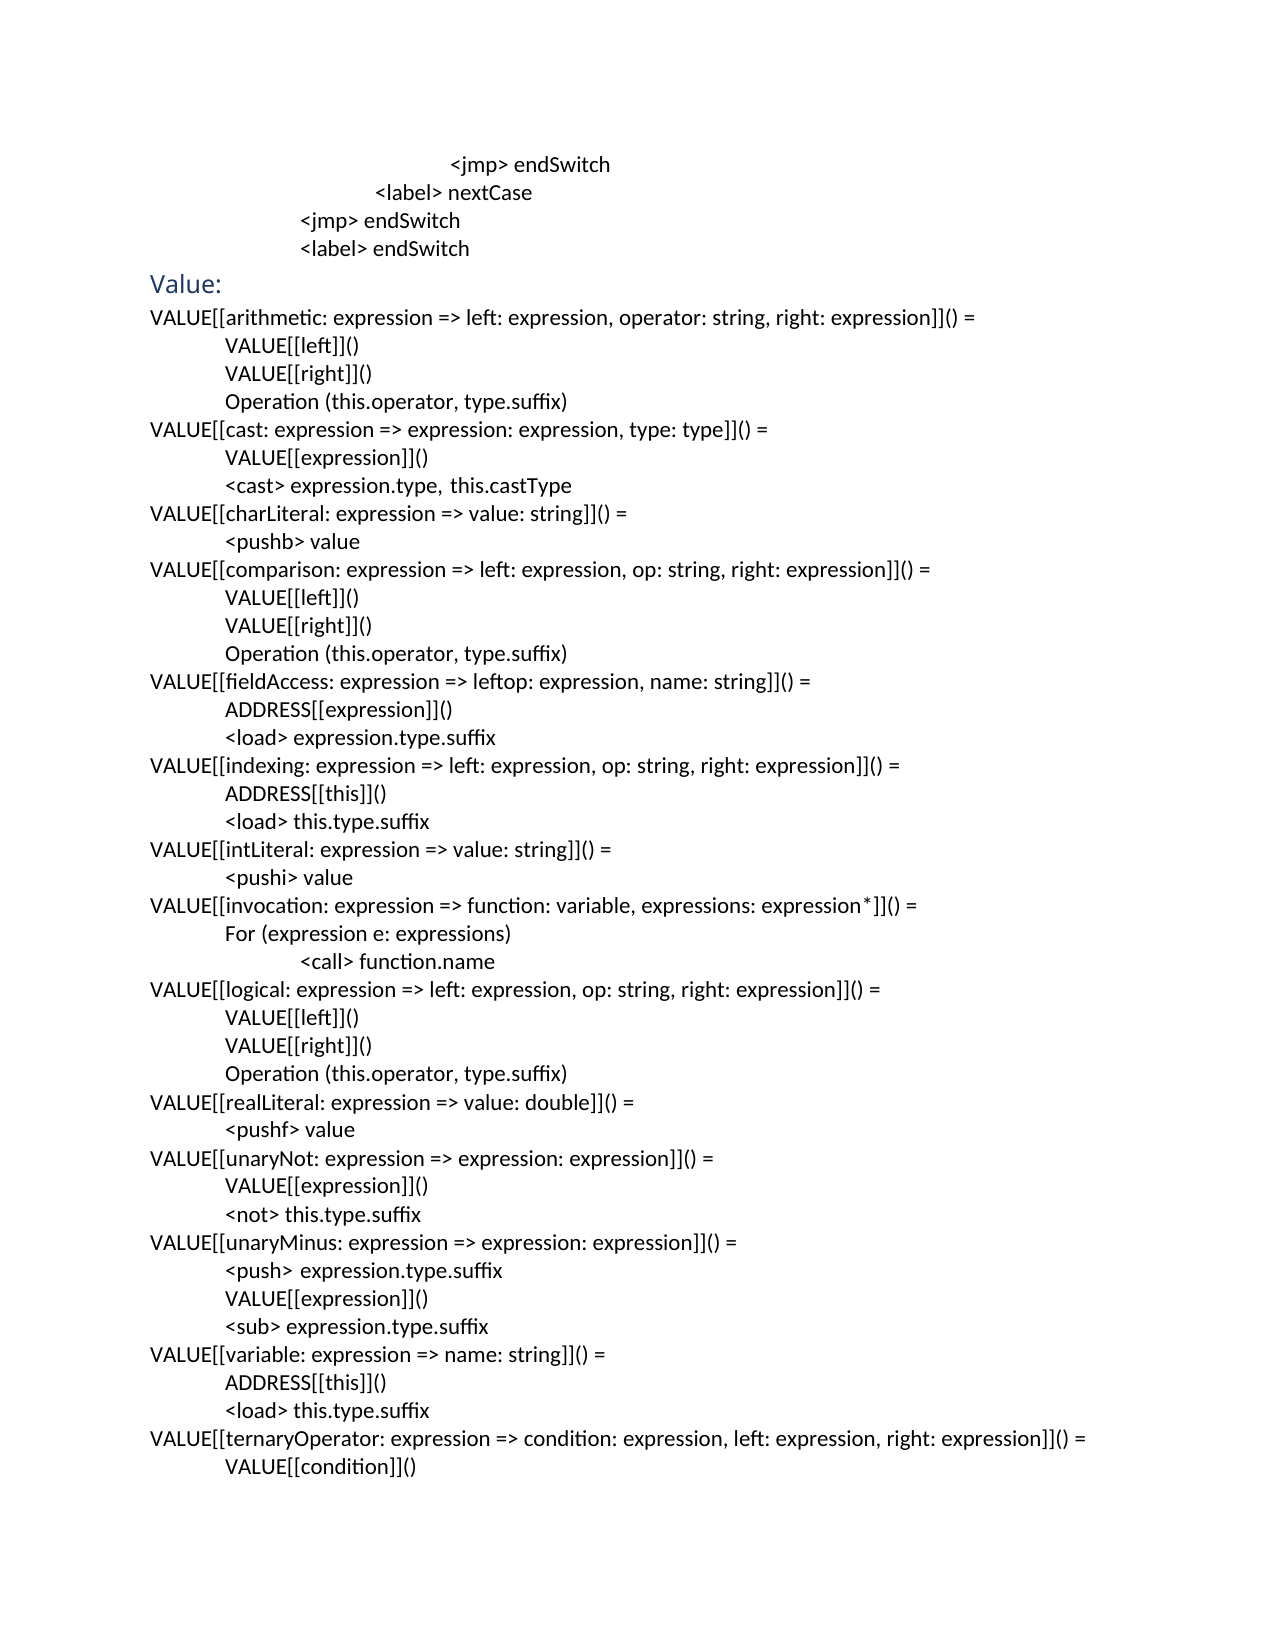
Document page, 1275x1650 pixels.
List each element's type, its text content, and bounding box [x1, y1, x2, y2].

text VALUE[[left]]() [150, 1003, 1125, 1032]
subtitle Value: [150, 266, 1125, 300]
text <call> function.name [150, 947, 1125, 976]
text VALUE[[left]]() [150, 583, 1125, 611]
text VALUE[[intLiteral: expression => value: string]]() = [150, 835, 1125, 863]
text VALUE[[realLiteral: expression => value: double]]() = [150, 1088, 1125, 1116]
text ADDRESS[[this]]() [150, 779, 1125, 807]
text <sub> expression.type.suffix [150, 1312, 1125, 1340]
text For (expression e: expressions) [150, 919, 1125, 947]
text VALUE[[right]]() [150, 1032, 1125, 1059]
text VALUE[[logical: expression => left: expression, op: string, right: expression]]() = [150, 976, 1125, 1003]
text VALUE[[cast: expression => expression: expression, type: type]]() = [150, 415, 1125, 443]
text <label> endSwitch [225, 234, 1125, 262]
text <load> this.type.suffix [150, 807, 1125, 835]
text VALUE[[charLiteral: expression => value: string]]() = [150, 499, 1125, 527]
text ADDRESS[[expression]]() [150, 695, 1125, 723]
text VALUE[[unaryNot: expression => expression: expression]]() = [150, 1144, 1125, 1172]
text VALUE[[expression]]() [150, 443, 1125, 471]
text <label> nextCase [225, 178, 1125, 206]
text Operation (this.operator, type.suffix) [150, 387, 1125, 415]
text VALUE[[arithmetic: expression => left: expression, operator: string, right: expression]]() = [150, 303, 1125, 331]
text VALUE[[fieldAccess: expression => leftop: expression, name: string]]() = [150, 667, 1125, 695]
text <load> this.type.suffix [150, 1396, 1125, 1424]
text Operation (this.operator, type.suffix) [150, 639, 1125, 667]
text VALUE[[ternaryOperator: expression => condition: expression, left: expression, right: expression]]() = [150, 1424, 1125, 1452]
text VALUE[[right]]() [150, 611, 1125, 639]
text VALUE[[variable: expression => name: string]]() = [150, 1340, 1125, 1368]
text VALUE[[left]]() [150, 331, 1125, 359]
text ADDRESS[[this]]() [150, 1368, 1125, 1396]
text VALUE[[right]]() [150, 359, 1125, 387]
text <jmp> endSwitch [225, 150, 1125, 178]
text VALUE[[unaryMinus: expression => expression: expression]]() = [150, 1228, 1125, 1256]
text VALUE[[expression]]() [150, 1172, 1125, 1200]
text <pushf> value [150, 1116, 1125, 1144]
text VALUE[[invocation: expression => function: variable, expressions: expression*]]() = [150, 891, 1125, 919]
text <push> expression.type.suffix [150, 1256, 1125, 1284]
text <pushi> value [150, 863, 1125, 891]
text <jmp> endSwitch [225, 206, 1125, 234]
text <pushb> value [150, 527, 1125, 555]
text VALUE[[expression]]() [150, 1284, 1125, 1312]
text <cast> expression.type, this.castType [150, 471, 1125, 499]
text VALUE[[condition]]() [150, 1452, 1125, 1480]
text <load> expression.type.suffix [150, 723, 1125, 751]
text Operation (this.operator, type.suffix) [150, 1059, 1125, 1088]
text VALUE[[indexing: expression => left: expression, op: string, right: expression]]() = [150, 751, 1125, 779]
text VALUE[[comparison: expression => left: expression, op: string, right: expression]]() = [150, 555, 1125, 583]
text <not> this.type.suffix [150, 1200, 1125, 1228]
